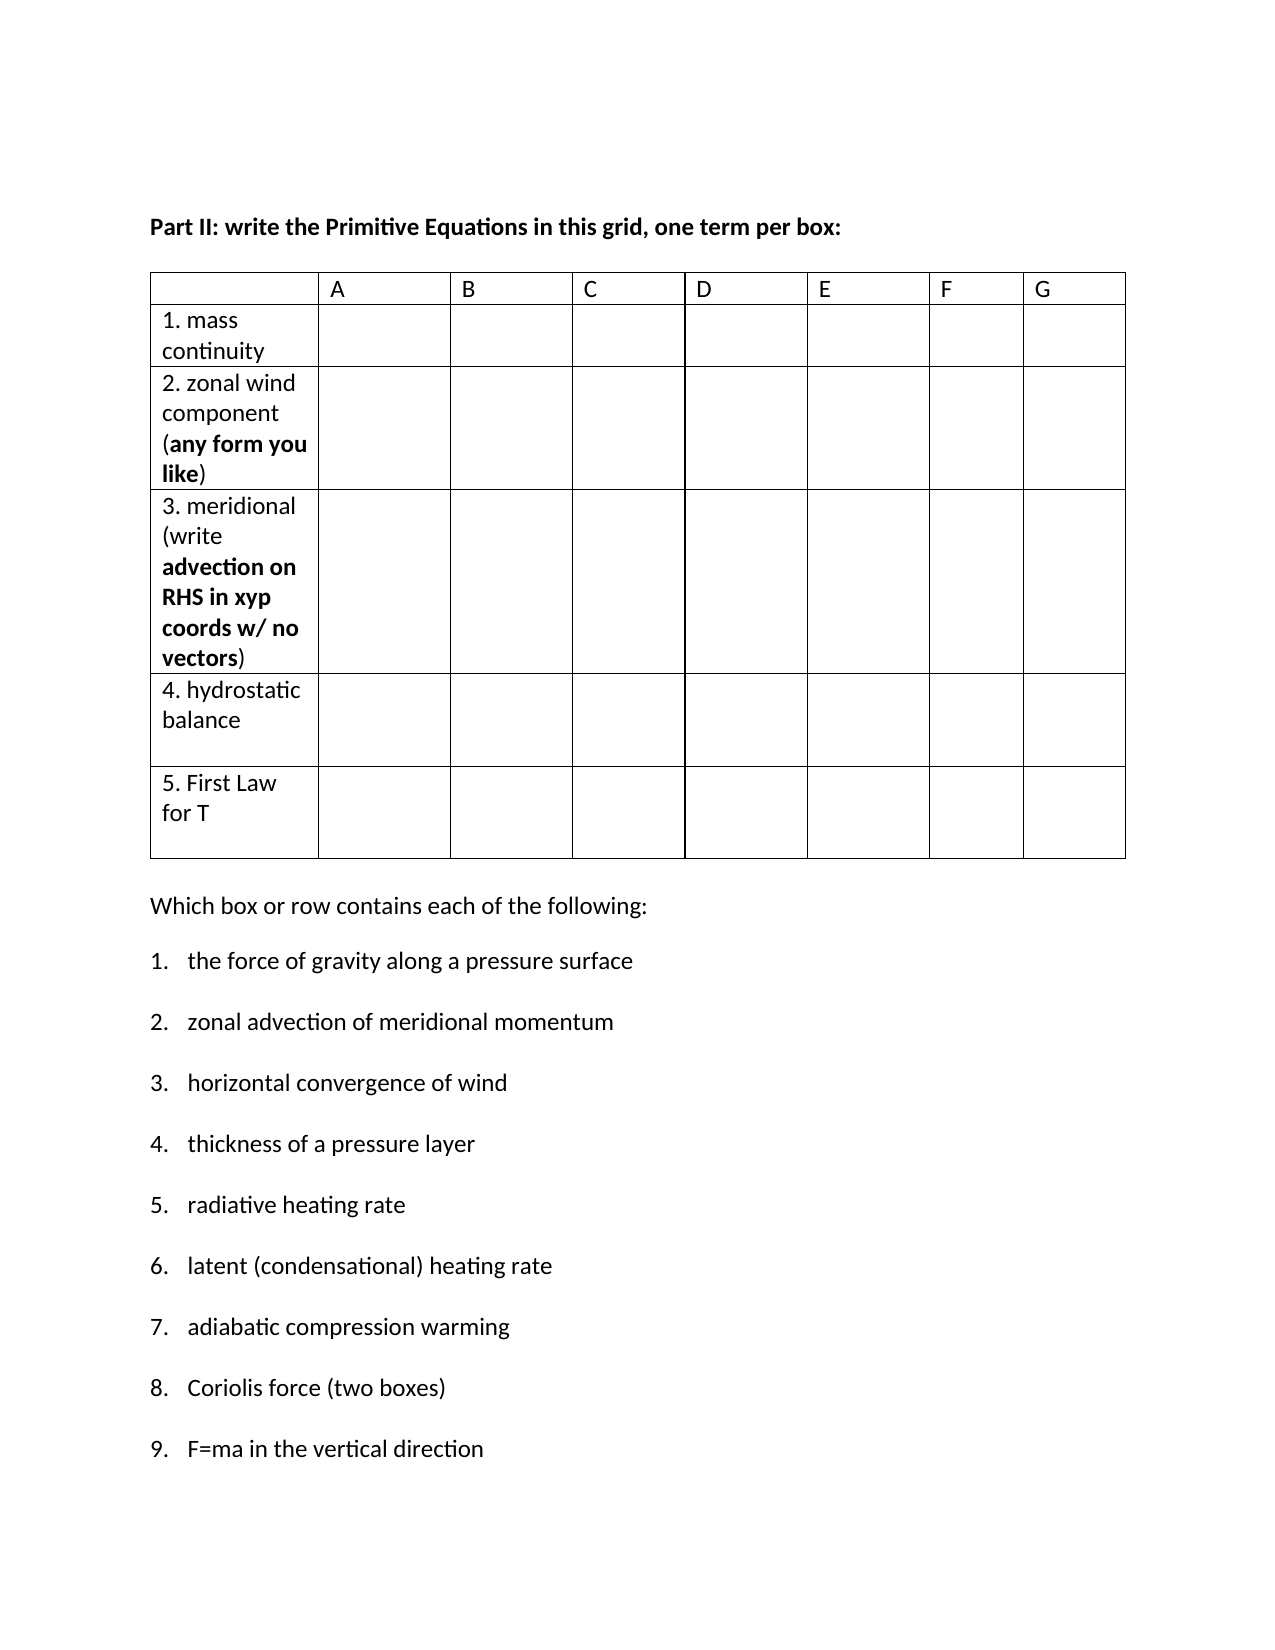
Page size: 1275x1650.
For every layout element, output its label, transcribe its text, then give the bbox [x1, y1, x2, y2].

table_cell [451, 367, 572, 489]
table_cell [573, 305, 684, 366]
table_cell [930, 767, 1023, 858]
table_header G [1024, 273, 1125, 304]
table_cell [451, 490, 572, 673]
table_cell [1024, 490, 1125, 673]
table_header B [451, 273, 572, 304]
table_cell 4. hydrostatic balance [151, 674, 318, 766]
table_cell [808, 367, 929, 489]
list zonal advection of meridional momentum [150, 1006, 1125, 1037]
table_cell [319, 305, 450, 366]
table_header [151, 273, 318, 304]
text Part II: write the Primitive Equations in this grid, one term per box: [150, 211, 1125, 242]
table_cell [808, 305, 929, 366]
list Coriolis force (two boxes) [150, 1373, 1125, 1403]
table_cell [573, 490, 684, 673]
table_cell [1024, 767, 1125, 858]
table_header F [930, 273, 1023, 304]
table_cell [451, 305, 572, 366]
table_cell [573, 674, 684, 766]
table_cell [930, 674, 1023, 766]
table_cell [319, 367, 450, 489]
table_cell [319, 767, 450, 858]
table_cell [319, 674, 450, 766]
table_cell [451, 674, 572, 766]
list F=ma in the vertical direction [150, 1434, 1125, 1464]
table_header A [319, 273, 450, 304]
table_cell [930, 490, 1023, 673]
table_cell [930, 367, 1023, 489]
list horizontal convergence of wind [150, 1067, 1125, 1098]
table_cell [1024, 674, 1125, 766]
table_cell [686, 767, 807, 858]
table_cell [686, 674, 807, 766]
table_cell [319, 490, 450, 673]
table_cell 3. meridional (write advection on RHS in xyp coords w/ no vectors) [151, 490, 318, 673]
table_cell [451, 767, 572, 858]
table_header D [686, 273, 807, 304]
table_cell [808, 767, 929, 858]
table_cell [808, 674, 929, 766]
table_cell [1024, 305, 1125, 366]
text Which box or row contains each of the following: [150, 890, 1125, 920]
table_cell [1024, 367, 1125, 489]
list radiative heating rate [150, 1189, 1125, 1220]
table_cell [930, 305, 1023, 366]
table_header E [808, 273, 929, 304]
table_cell [808, 490, 929, 673]
table_cell [686, 490, 807, 673]
list adiabatic compression warming [150, 1312, 1125, 1342]
list thickness of a pressure layer [150, 1128, 1125, 1159]
table_cell [686, 367, 807, 489]
table_header C [573, 273, 684, 304]
table_cell [686, 305, 807, 366]
table_cell 5. First Law for T [151, 767, 318, 858]
list the force of gravity along a pressure surface [150, 945, 1125, 976]
table_cell [573, 767, 684, 858]
table_cell [573, 367, 684, 489]
list latent (condensational) heating rate [150, 1251, 1125, 1281]
table_cell 1. mass continuity [151, 305, 318, 366]
table_cell 2. zonal wind component (any form you like) [151, 367, 318, 489]
